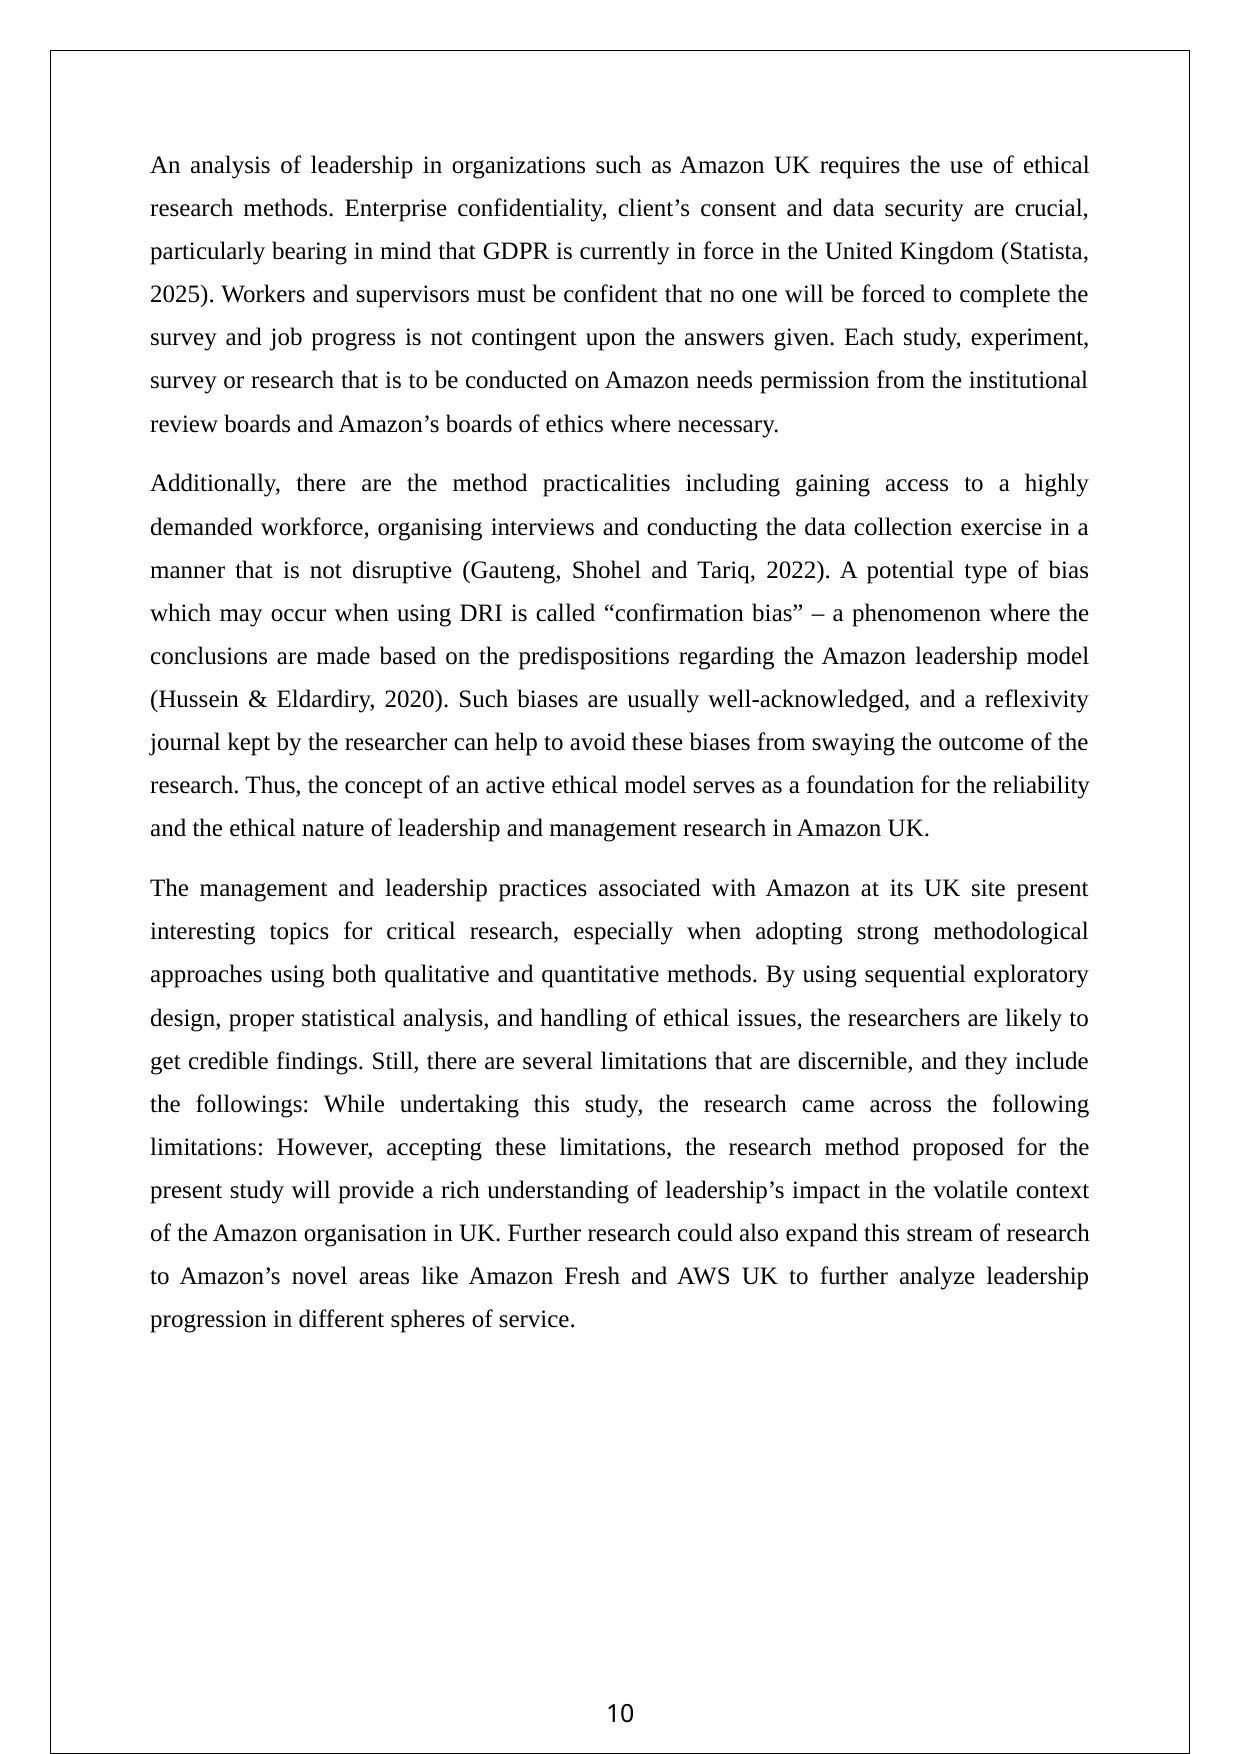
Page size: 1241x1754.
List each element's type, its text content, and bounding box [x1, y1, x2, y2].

text An analysis of leadership in organizations such as Amazon UK requires the use of ethical research methods. Enterprise confidentiality, client’s consent and data security are crucial, particularly bearing in mind that GDPR is currently in force in the United Kingdom (Statista, 2025). Workers and supervisors must be confident that no one will be forced to complete the survey and job progress is not contingent upon the answers given. Each study, experiment, survey or research that is to be conducted on Amazon needs permission from the institutional review boards and Amazon’s boards of ethics where necessary. [150, 150, 1090, 437]
text The management and leadership practices associated with Amazon at its UK site present interesting topics for critical research, especially when adopting strong methodological approaches using both qualitative and quantitative methods. By using sequential exploratory design, proper statistical analysis, and handling of ethical issues, the researchers are likely to get credible findings. Still, there are several limitations that are discernible, and they include the followings: While undertaking this study, the research came across the following limitations: However, accepting these limitations, the research method proposed for the present study will provide a rich understanding of leadership’s impact in the volatile context of the Amazon organisation in UK. Further research could also expand this stream of research to Amazon’s novel areas like Amazon Fresh and AWS UK to further analyze leadership progression in different spheres of service. [150, 873, 1090, 1333]
text Additionally, there are the method practicalities including gaining access to a highly demanded workforce, organising interviews and conducting the data collection exercise in a manner that is not disruptive (Gauteng, Shohel and Tariq, 2022). A potential type of bias which may occur when using DRI is called “confirmation bias” – a phenomenon where the conclusions are made based on the predispositions regarding the Amazon leadership model (Hussein & Eldardiry, 2020). Such biases are usually well-acknowledged, and a reflexivity journal kept by the researcher can help to avoid these biases from swaying the outcome of the research. Thus, the concept of an active ethical model serves as a foundation for the reliability and the ethical nature of leadership and management research in Amazon UK. [150, 468, 1090, 842]
